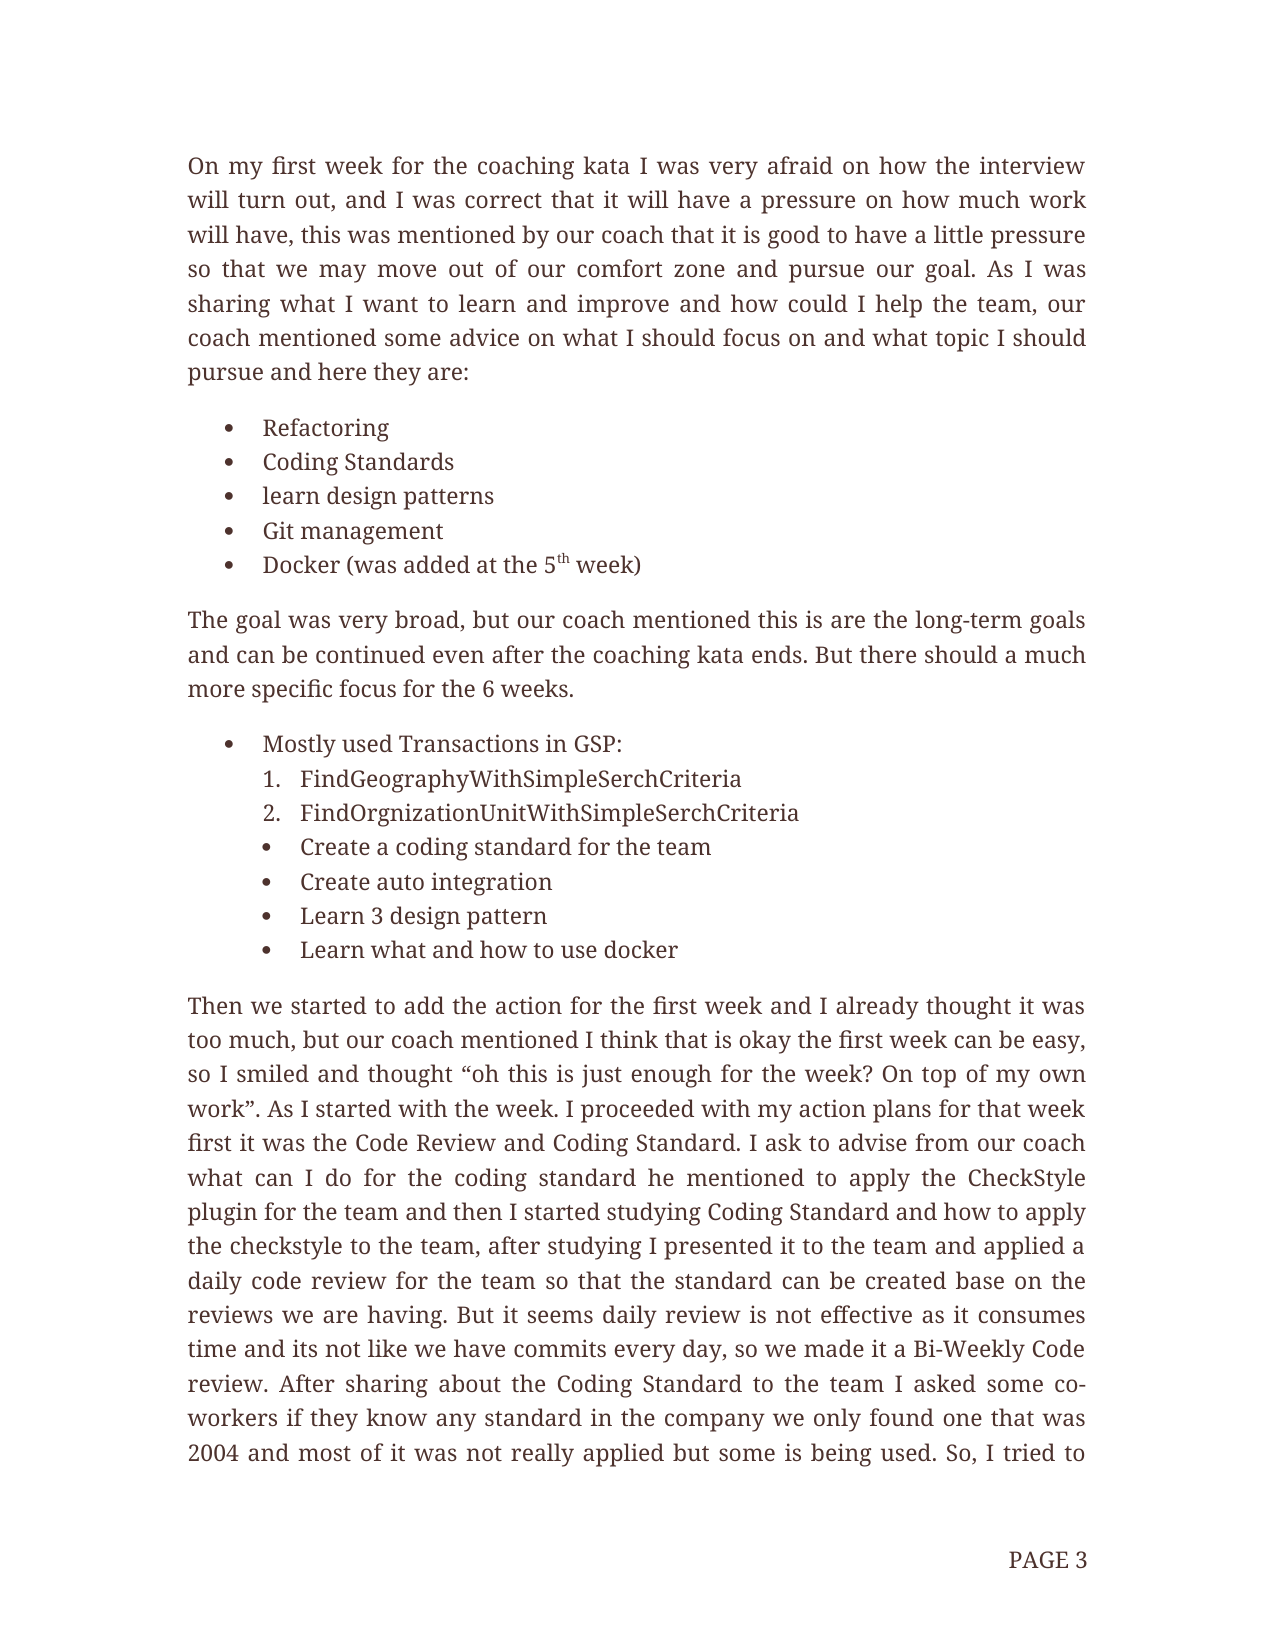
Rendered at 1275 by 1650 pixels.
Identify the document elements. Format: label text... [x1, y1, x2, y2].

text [187, 989, 1087, 1468]
list Docker (was added at the 5th week) [225, 549, 1087, 580]
list Git management [225, 514, 1087, 546]
list Learn what and how to use docker [262, 934, 1087, 966]
list learn design patterns [225, 480, 1087, 511]
list Create auto integration [262, 866, 1087, 897]
list Refactoring [225, 411, 1087, 443]
list Mostly used Transactions in GSP: [225, 728, 1087, 759]
list Learn 3 design pattern [262, 900, 1087, 931]
list Coding Standards [225, 446, 1087, 477]
list Create a coding standard for the team [262, 831, 1087, 862]
list FindOrgnizationUnitWithSimpleSerchCriteria [262, 797, 1087, 828]
list FindGeographyWithSimpleSerchCriteria [262, 762, 1087, 794]
text The goal was very broad, but our coach mentioned this is are the long-term goals and can be continued even after the coaching kata ends. But there should a much more specific focus for the 6 weeks. [187, 604, 1087, 704]
text On my first week for the coaching kata I was very afraid on how the interview will turn out, and I was correct that it will have a pressure on how much work will have, this was mentioned by our coach that it is good to have a little pressure so that we may move out of our comfort zone and pursue our goal. As I was sharing what I want to learn and improve and how could I help the team, our coach mentioned some advice on what I should focus on and what topic I should pursue and here they are: [187, 150, 1087, 387]
